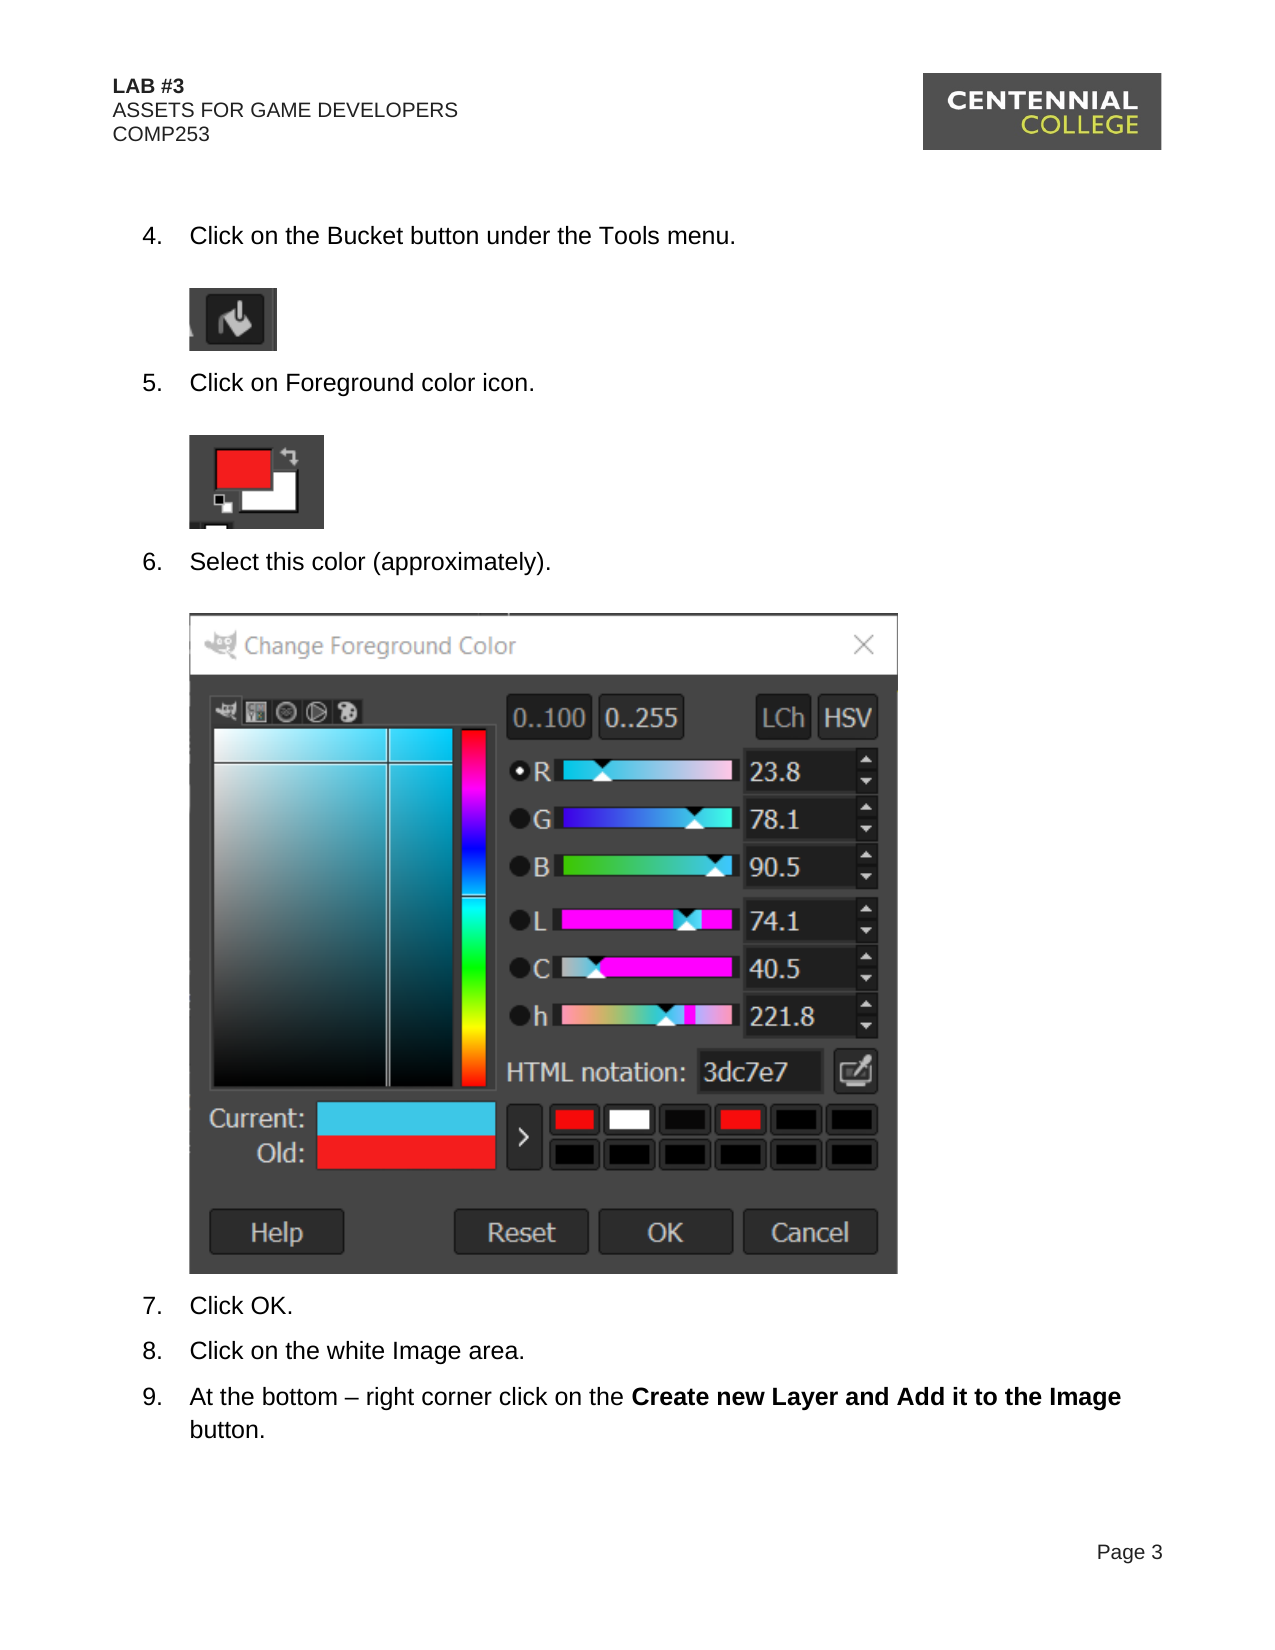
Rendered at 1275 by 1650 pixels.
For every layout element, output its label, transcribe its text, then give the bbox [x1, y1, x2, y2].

picture [189, 435, 324, 529]
list At the bottom – right corner click on the Create new Layer and Add it to the Image button. [142, 1382, 1162, 1443]
picture [189, 613, 898, 1274]
list Click on the white Image area. [142, 1336, 1162, 1365]
picture [189, 288, 277, 351]
list Click on Foreground color icon. [142, 368, 1162, 529]
list Click OK. [142, 1291, 1162, 1319]
picture [923, 73, 1162, 150]
list Click on the Bucket button under the Tools menu. [142, 221, 1162, 351]
